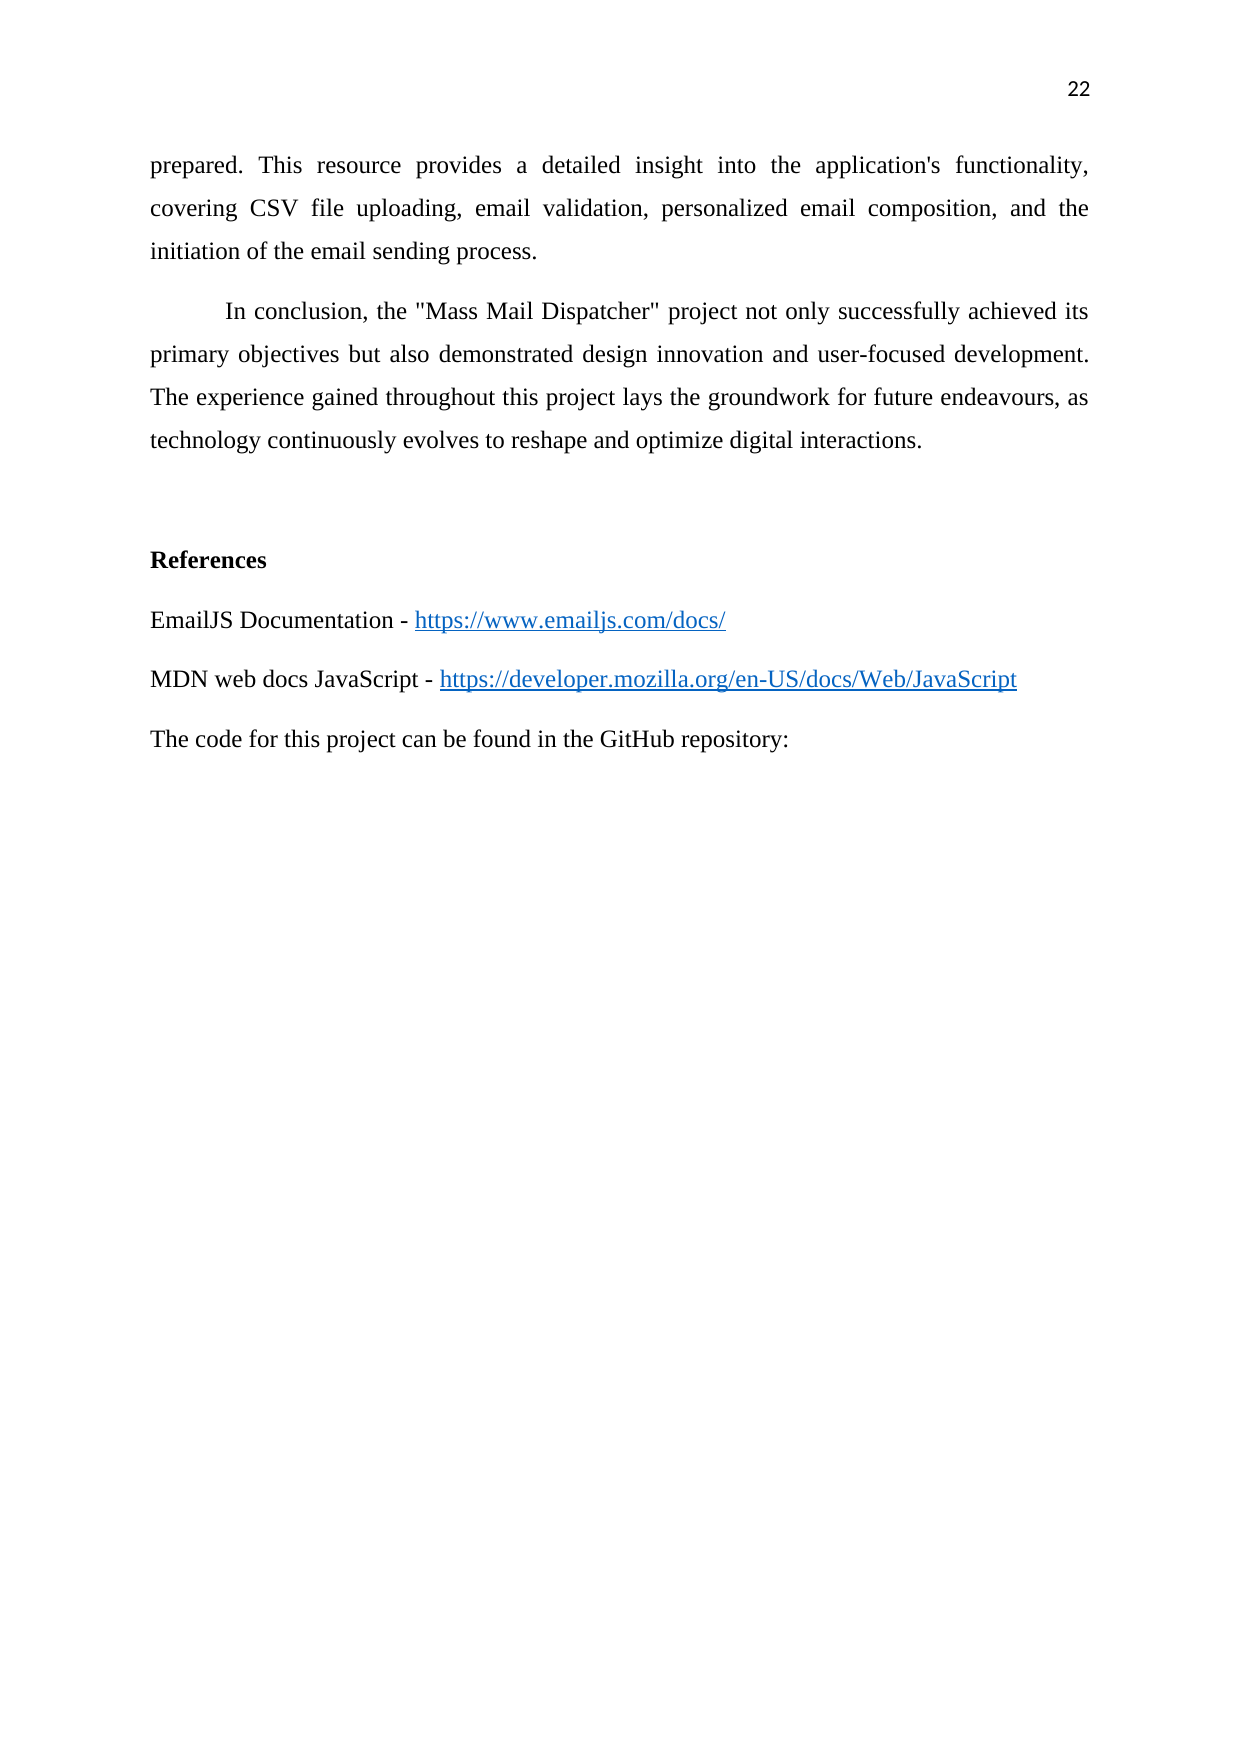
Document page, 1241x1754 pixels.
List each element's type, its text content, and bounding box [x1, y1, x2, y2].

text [150, 150, 1090, 265]
text In conclusion, the "Mass Mail Dispatcher" project not only successfully achieved its primary objectives but also demonstrated design innovation and user-focused development. The experience gained throughout this project lays the groundwork for future endeavours, as technology continuously evolves to reshape and optimize digital interactions. [150, 296, 1090, 454]
text The code for this project can be found in the GitHub repository: [150, 724, 1090, 753]
text EmailJS Documentation - https://www.emailjs.com/docs/ [150, 605, 1090, 633]
text MDN web docs JavaScript - https://developer.mozilla.org/en-US/docs/Web/JavaScript [150, 664, 1090, 693]
text References [150, 545, 1090, 574]
